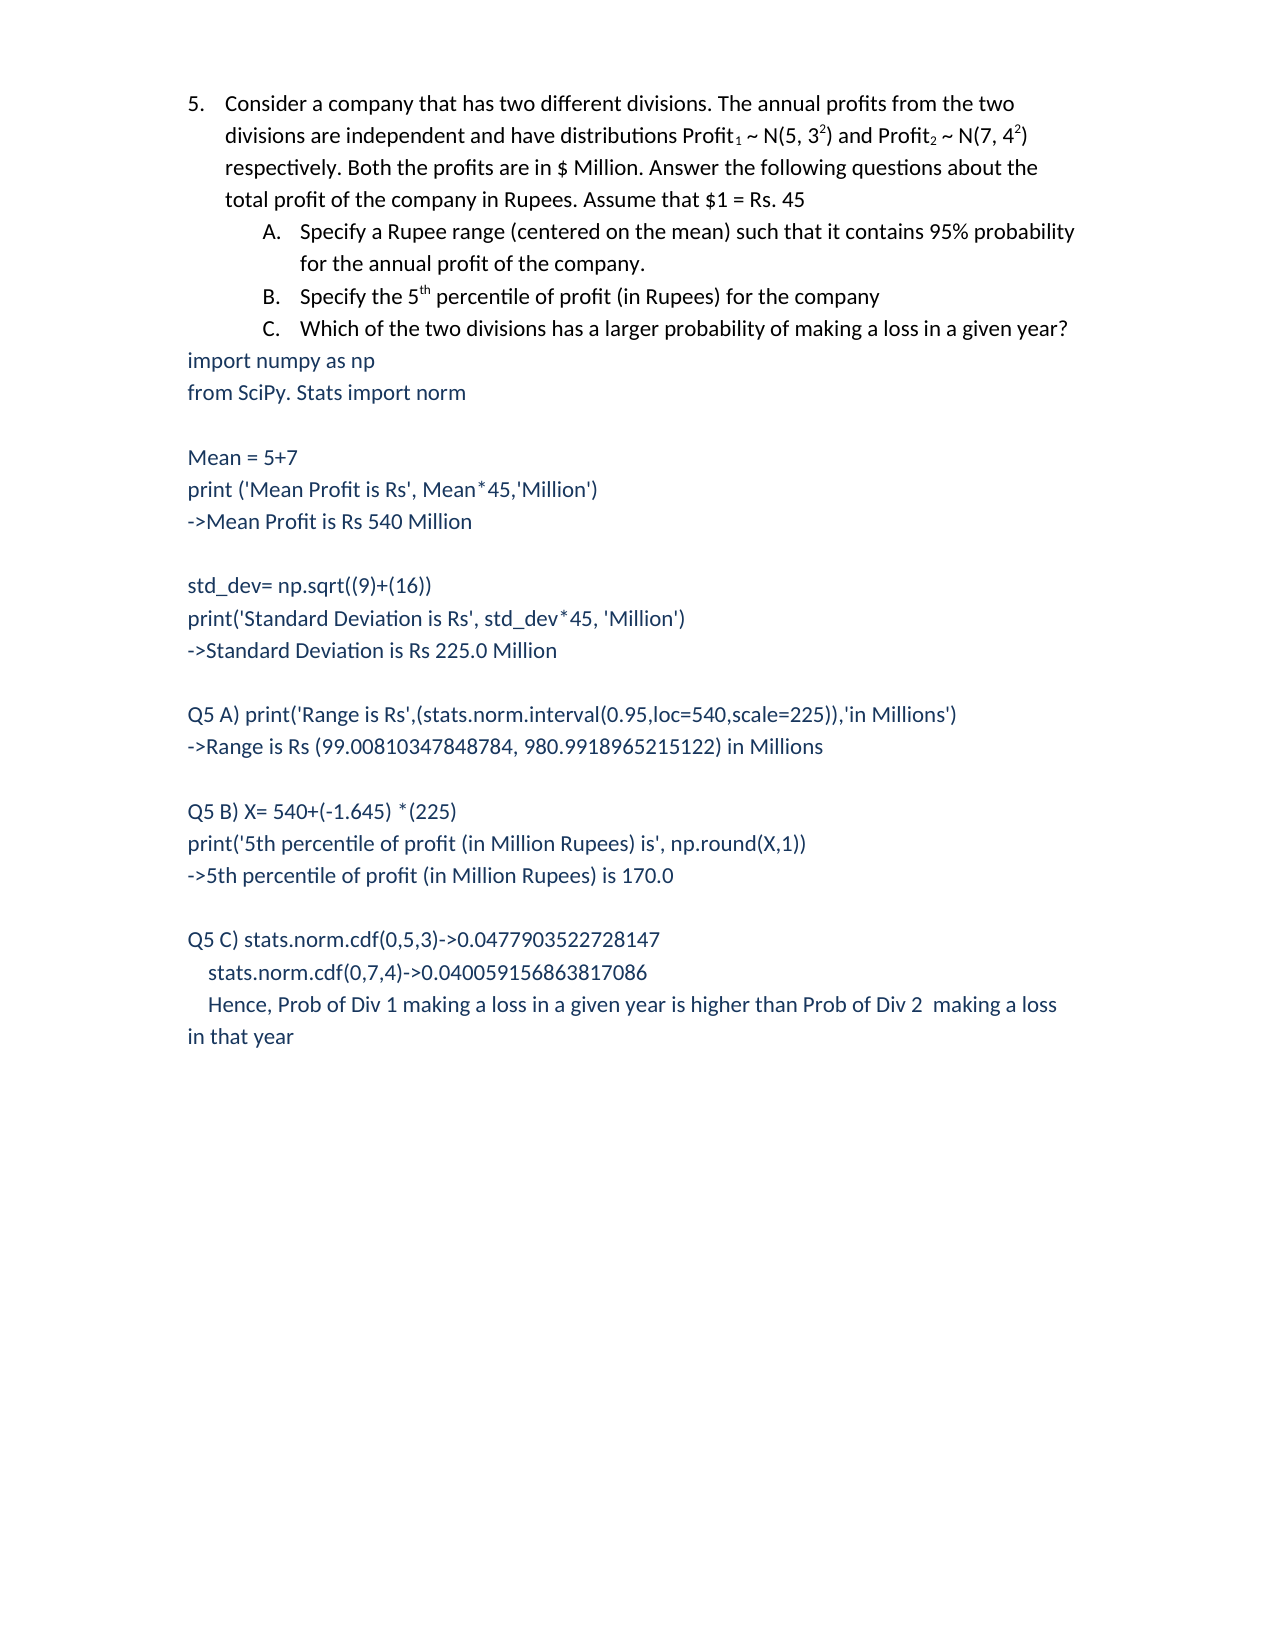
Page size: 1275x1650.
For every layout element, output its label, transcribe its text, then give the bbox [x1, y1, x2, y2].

text std_dev= np.sqrt((9)+(16)) [187, 571, 1087, 599]
text Mean = 5+7 [187, 443, 1087, 471]
text print('Standard Deviation is Rs', std_dev*45, 'Million') [187, 604, 1087, 632]
text stats.norm.cdf(0,7,4)->0.040059156863817086 [187, 958, 1087, 986]
text ->Standard Deviation is Rs 225.0 Million [187, 636, 1087, 664]
list Specify the 5th percentile of profit (in Rupees) for the company [262, 282, 1087, 310]
text print ('Mean Profit is Rs', Mean*45,'Million') [187, 475, 1087, 503]
text Q5 B) X= 540+(-1.645) *(225) [187, 797, 1087, 825]
text from SciPy. Stats import norm [187, 378, 1087, 406]
text Q5 C) stats.norm.cdf(0,5,3)->0.0477903522728147 [187, 926, 1087, 953]
text ->Mean Profit is Rs 540 Million [187, 507, 1087, 535]
text Q5 A) print('Range is Rs',(stats.norm.interval(0.95,loc=540,scale=225)),'in Millions') [187, 700, 1087, 728]
text Hence, Prob of Div 1 making a loss in a given year is higher than Prob of Div 2 making a loss in that year [187, 990, 1087, 1050]
text ->Range is Rs (99.00810347848784, 980.9918965215122) in Millions [187, 732, 1087, 760]
list Which of the two divisions has a larger probability of making a loss in a given year? [262, 314, 1087, 342]
text ->5th percentile of profit (in Million Rupees) is 170.0 [187, 861, 1087, 889]
list Specify a Rupee range (centered on the mean) such that it contains 95% probability for the annual profit of the company. [262, 217, 1087, 278]
text import numpy as np [187, 346, 1087, 374]
list Consider a company that has two different divisions. The annual profits from the two divisions are independent and have distributions Profit1 ~ N(5, 32) and Profit2 ~ N(7, 42) respectively. Both the profits are in $ Million. Answer the following questions about the total profit of the company in Rupees. Assume that $1 = Rs. 45 [187, 89, 1087, 213]
text print('5th percentile of profit (in Million Rupees) is', np.round(X,1)) [187, 829, 1087, 857]
